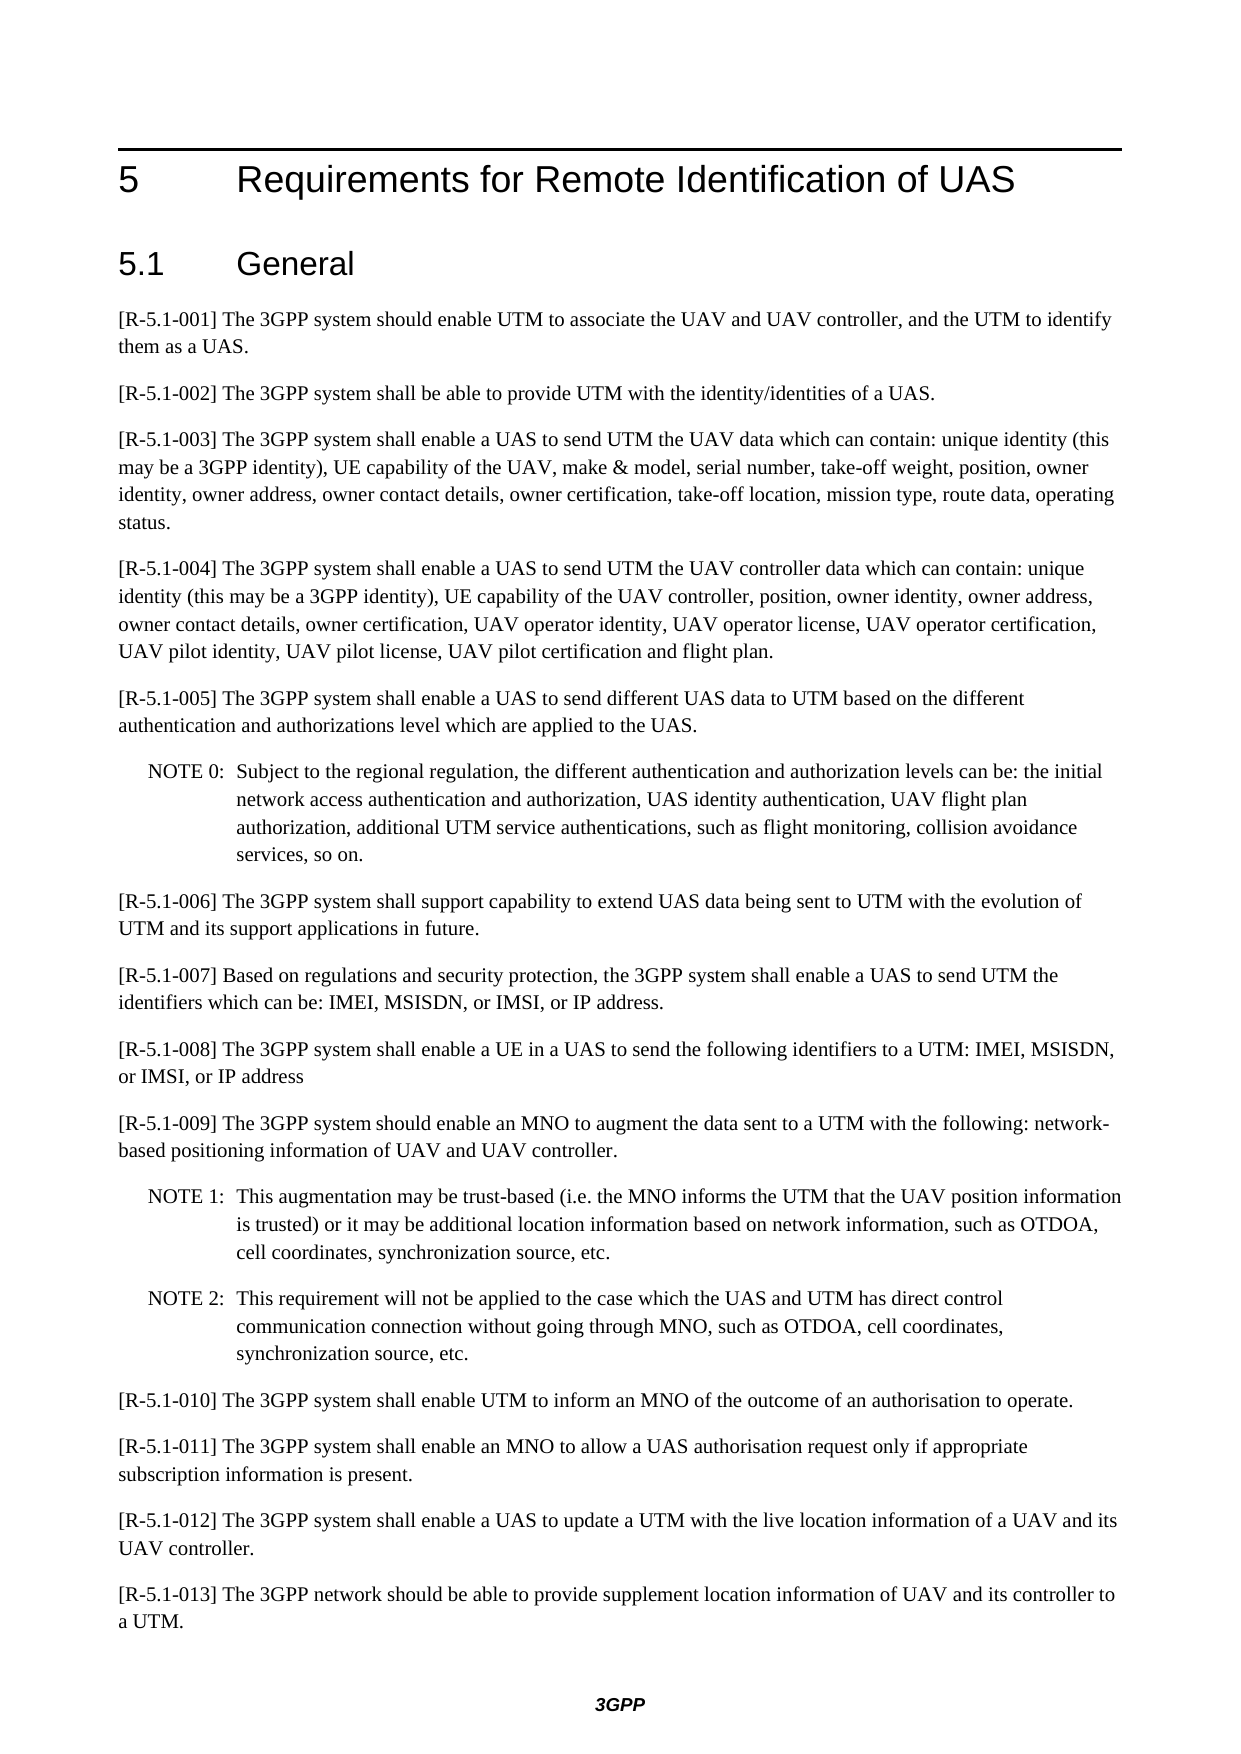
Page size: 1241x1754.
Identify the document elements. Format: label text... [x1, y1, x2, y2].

subtitle 5.1 General [118, 244, 1122, 282]
text [R-5.1-009] The 3GPP system should enable an MNO to augment the data sent to a UTM with the following: network-based positioning information of UAV and UAV controller. [118, 1111, 1122, 1162]
text [R-5.1-002] The 3GPP system shall be able to provide UTM with the identity/identities of a UAS. [118, 381, 1122, 405]
text [R-5.1-008] The 3GPP system shall enable a UE in a UAS to send the following identifiers to a UTM: IMEI, MSISDN, or IMSI, or IP address [118, 1037, 1122, 1088]
text [R-5.1-006] The 3GPP system shall support capability to extend UAS data being sent to UTM with the evolution of UTM and its support applications in future. [118, 889, 1122, 940]
text NOTE 2: This requirement will not be applied to the case which the UAS and UTM has direct control communication connection without going through MNO, such as OTDOA, cell coordinates, synchronization source, etc. [148, 1286, 1122, 1365]
text [R-5.1-012] The 3GPP system shall enable a UAS to update a UTM with the live location information of a UAV and its UAV controller. [118, 1508, 1122, 1559]
text [R-5.1-010] The 3GPP system shall enable UTM to inform an MNO of the outcome of an authorisation to operate. [118, 1388, 1122, 1412]
text [R-5.1-005] The 3GPP system shall enable a UAS to send different UAS data to UTM based on the different authentication and authorizations level which are applied to the UAS. [118, 686, 1122, 737]
text [R-5.1-004] The 3GPP system shall enable a UAS to send UTM the UAV controller data which can contain: unique identity (this may be a 3GPP identity), UE capability of the UAV controller, position, owner identity, owner address, owner contact details, owner certification, UAV operator identity, UAV operator license, UAV operator certification, UAV pilot identity, UAV pilot license, UAV pilot certification and flight plan. [118, 556, 1122, 663]
text [R-5.1-013] The 3GPP network should be able to provide supplement location information of UAV and its controller to a UTM. [118, 1582, 1122, 1633]
text [R-5.1-011] The 3GPP system shall enable an MNO to allow a UAS authorisation request only if appropriate subscription information is present. [118, 1434, 1122, 1486]
text [R-5.1-003] The 3GPP system shall enable a UAS to send UTM the UAV data which can contain: unique identity (this may be a 3GPP identity), UE capability of the UAV, make & model, serial number, take-off weight, position, owner identity, owner address, owner contact details, owner certification, take-off location, mission type, route data, operating status. [118, 427, 1122, 534]
text [R-5.1-001] The 3GPP system should enable UTM to associate the UAV and UAV controller, and the UTM to identify them as a UAS. [118, 307, 1122, 358]
text NOTE 1: This augmentation may be trust-based (i.e. the MNO informs the UTM that the UAV position information is trusted) or it may be additional location information based on network information, such as OTDOA, cell coordinates, synchronization source, etc. [148, 1184, 1122, 1264]
text NOTE 0: Subject to the regional regulation, the different authentication and authorization levels can be: the initial network access authentication and authorization, UAS identity authentication, UAV flight plan authorization, additional UTM service authentications, such as flight monitoring, collision avoidance services, so on. [148, 759, 1122, 866]
text [R-5.1-007] Based on regulations and security protection, the 3GPP system shall enable a UAS to send UTM the identifiers which can be: IMEI, MSISDN, or IMSI, or IP address. [118, 963, 1122, 1014]
subtitle 5 Requirements for Remote Identification of UAS [118, 151, 1122, 200]
